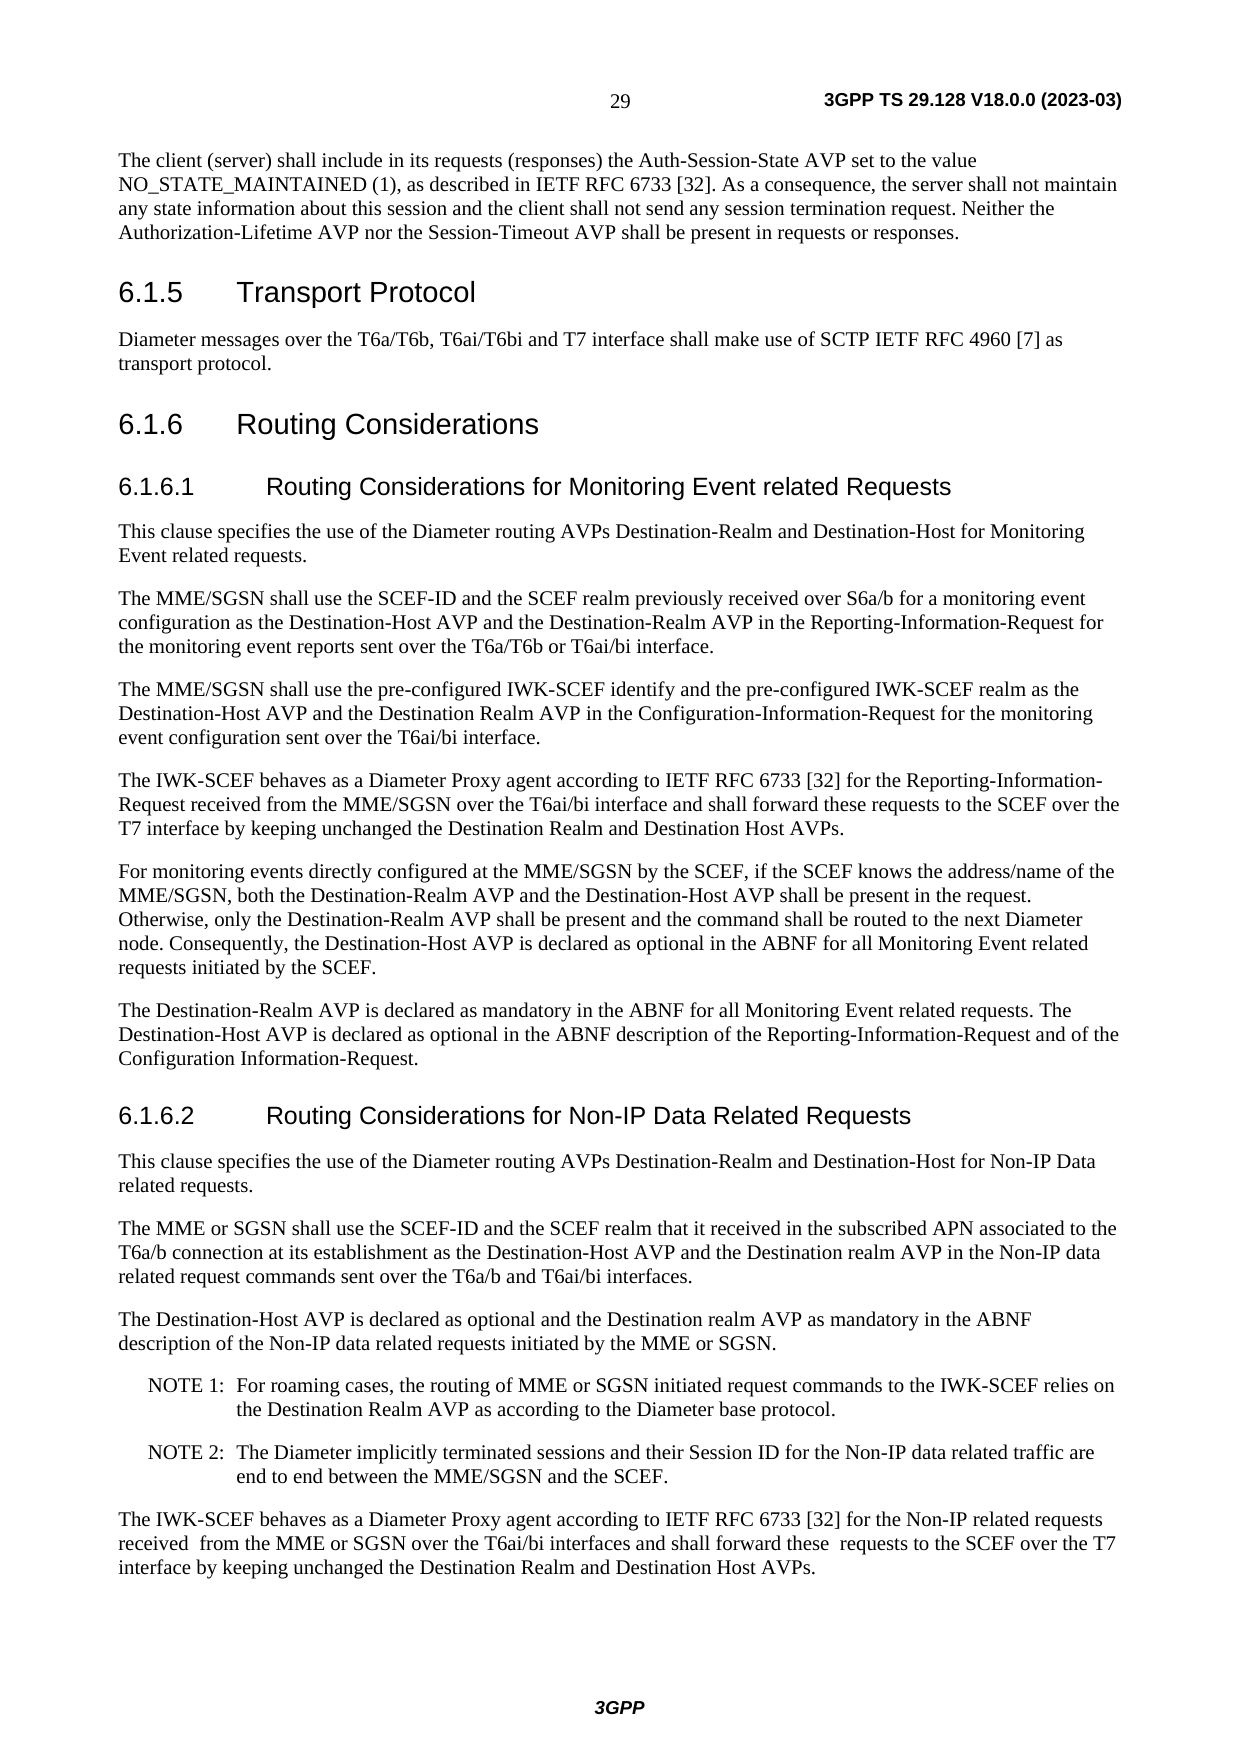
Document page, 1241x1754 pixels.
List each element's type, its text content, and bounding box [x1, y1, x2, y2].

text Diameter messages over the T6a/T6b, T6ai/T6bi and T7 interface shall make use of SCTP IETF RFC 4960 [7] as transport protocol. [118, 327, 1122, 375]
text For monitoring events directly configured at the MME/SGSN by the SCEF, if the SCEF knows the address/name of the MME/SGSN, both the Destination-Realm AVP and the Destination-Host AVP shall be present in the request. Otherwise, only the Destination-Realm AVP shall be present and the command shall be routed to the next Diameter node. Consequently, the Destination-Host AVP is declared as optional in the ABNF for all Monitoring Event related requests initiated by the SCEF. [118, 859, 1122, 979]
subtitle 6.1.6.2 Routing Considerations for Non-IP Data Related Requests [118, 1101, 1122, 1130]
subtitle 6.1.5 Transport Protocol [118, 275, 1122, 308]
text The Destination-Host AVP is declared as optional and the Destination realm AVP as mandatory in the ABNF description of the Non-IP data related requests initiated by the MME or SGSN. [118, 1306, 1122, 1354]
text The IWK-SCEF behaves as a Diameter Proxy agent according to IETF RFC 6733 [32] for the Non-IP related requests received from the MME or SGSN over the T6ai/bi interfaces and shall forward these requests to the SCEF over the T7 interface by keeping unchanged the Destination Realm and Destination Host AVPs. [118, 1507, 1122, 1579]
text This clause specifies the use of the Diameter routing AVPs Destination-Realm and Destination-Host for Monitoring Event related requests. [118, 519, 1122, 567]
text The client (server) shall include in its requests (responses) the Auth-Session-State AVP set to the value NO_STATE_MAINTAINED (1), as described in IETF RFC 6733 [32]. As a consequence, the server shall not maintain any state information about this session and the client shall not send any session termination request. Neither the Authorization-Lifetime AVP nor the Session-Timeout AVP shall be present in requests or responses. [118, 147, 1122, 244]
text NOTE 2: The Diameter implicitly terminated sessions and their Session ID for the Non-IP data related traffic are end to end between the MME/SGSN and the SCEF. [148, 1440, 1122, 1488]
text The IWK-SCEF behaves as a Diameter Proxy agent according to IETF RFC 6733 [32] for the Reporting-Information-Request received from the MME/SGSN over the T6ai/bi interface and shall forward these requests to the SCEF over the T7 interface by keeping unchanged the Destination Realm and Destination Host AVPs. [118, 768, 1122, 840]
subtitle 6.1.6 Routing Considerations [118, 407, 1122, 440]
text The Destination-Realm AVP is declared as mandatory in the ABNF for all Monitoring Event related requests. The Destination-Host AVP is declared as optional in the ABNF description of the Reporting-Information-Request and of the Configuration Information-Request. [118, 998, 1122, 1070]
text The MME or SGSN shall use the SCEF-ID and the SCEF realm that it received in the subscribed APN associated to the T6a/b connection at its establishment as the Destination-Host AVP and the Destination realm AVP in the Non-IP data related request commands sent over the T6a/b and T6ai/bi interfaces. [118, 1216, 1122, 1288]
text NOTE 1: For roaming cases, the routing of MME or SGSN initiated request commands to the IWK-SCEF relies on the Destination Realm AVP as according to the Diameter base protocol. [148, 1373, 1122, 1421]
text This clause specifies the use of the Diameter routing AVPs Destination-Realm and Destination-Host for Non-IP Data related requests. [118, 1149, 1122, 1197]
text The MME/SGSN shall use the pre-configured IWK-SCEF identify and the pre-configured IWK-SCEF realm as the Destination-Host AVP and the Destination Realm AVP in the Configuration-Information-Request for the monitoring event configuration sent over the T6ai/bi interface. [118, 677, 1122, 749]
text The MME/SGSN shall use the SCEF-ID and the SCEF realm previously received over S6a/b for a monitoring event configuration as the Destination-Host AVP and the Destination-Realm AVP in the Reporting-Information-Request for the monitoring event reports sent over the T6a/T6b or T6ai/bi interface. [118, 586, 1122, 658]
subtitle 6.1.6.1 Routing Considerations for Monitoring Event related Requests [118, 471, 1122, 500]
